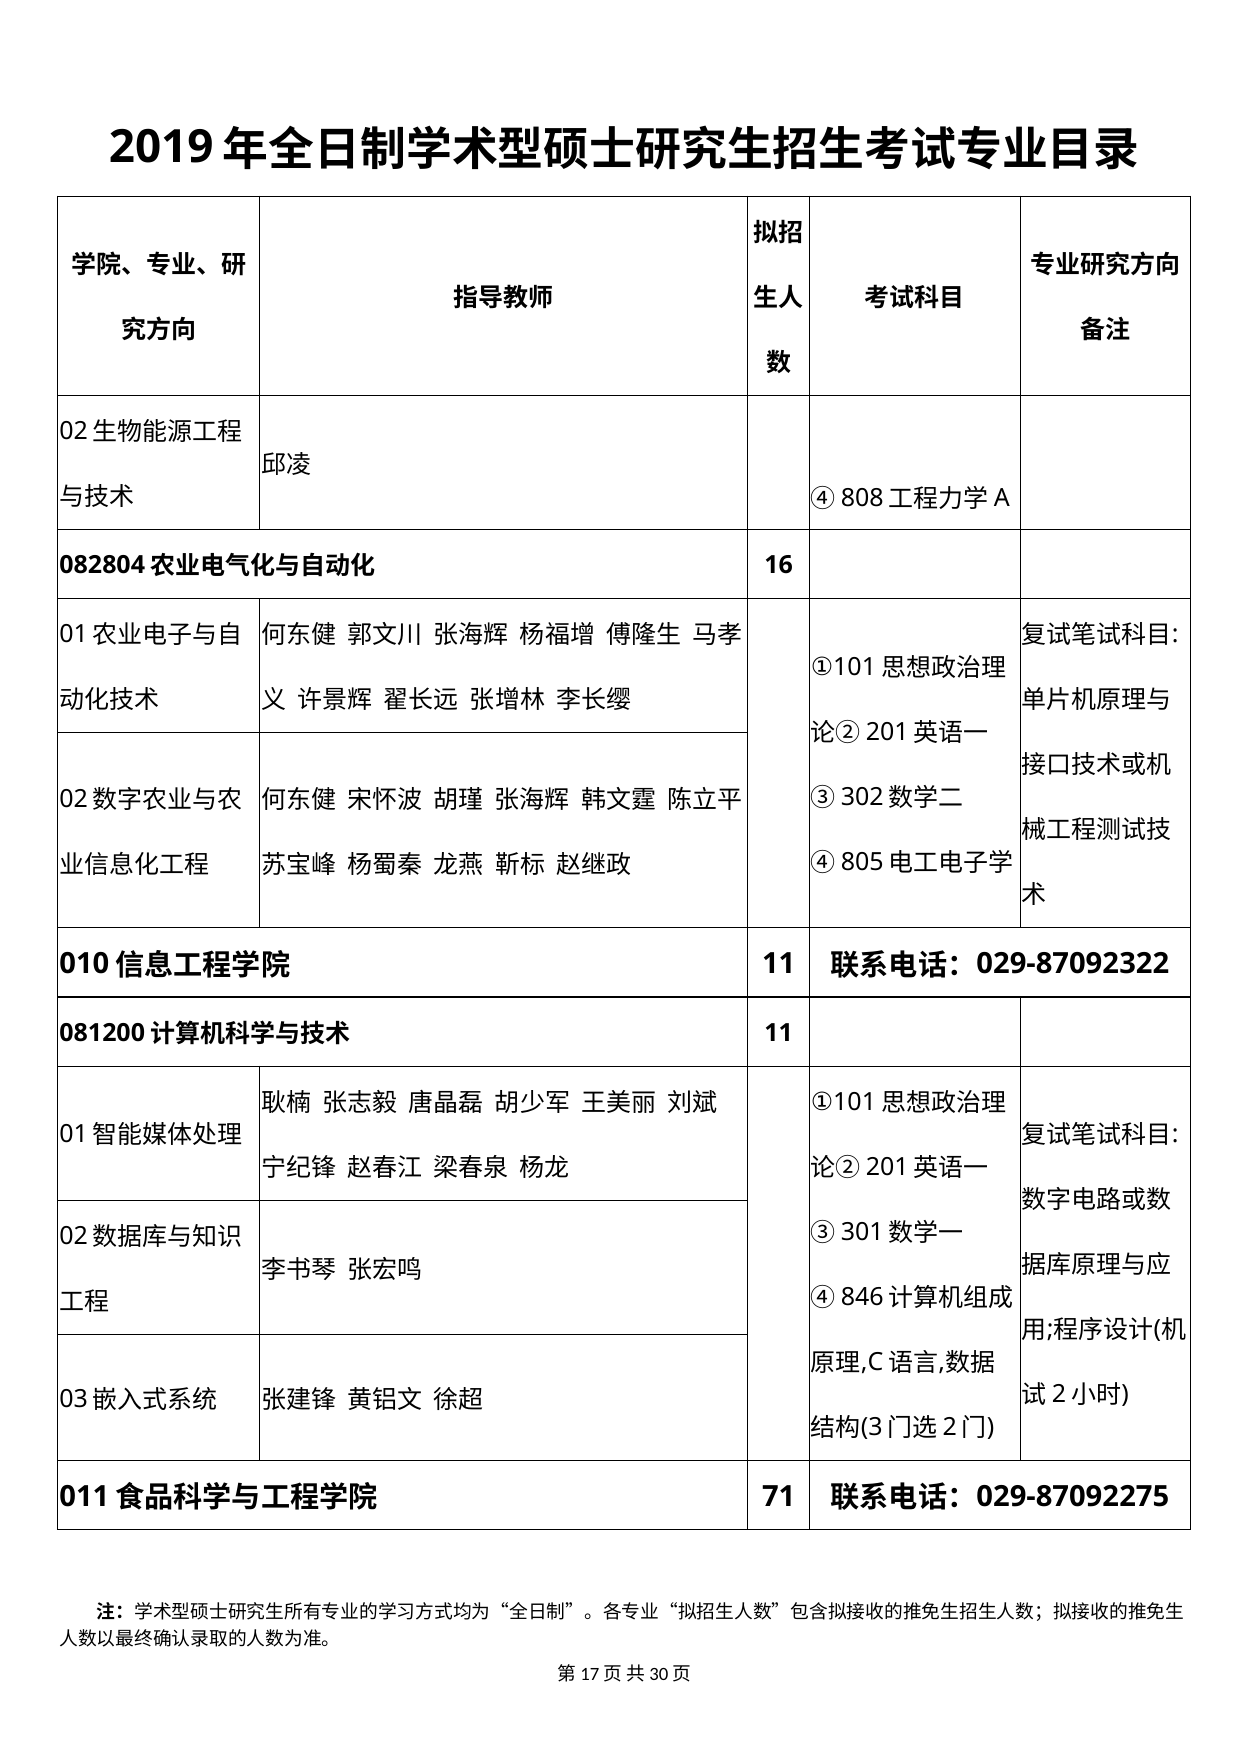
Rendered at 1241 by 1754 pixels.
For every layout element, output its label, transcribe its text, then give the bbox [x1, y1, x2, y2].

table_cell 082804农业电气化与自动化 [58, 530, 747, 598]
table_cell ①101思想政治理论②201英语一③302数学二④805电工电子学 [810, 599, 1020, 927]
table_cell 张建锋 黄铝文 徐超 [260, 1335, 747, 1460]
table_cell [1021, 530, 1190, 598]
table_cell 01智能媒体处理 [58, 1067, 259, 1200]
table_cell 11 [748, 928, 809, 996]
table_cell 02数据库与知识工程 [58, 1201, 259, 1334]
table_cell [810, 530, 1020, 598]
table_cell 03嵌入式系统 [58, 1335, 259, 1460]
table_cell 考试科目 [810, 197, 1020, 395]
table_cell 011食品科学与工程学院 [58, 1461, 747, 1529]
table_cell 复试笔试科目:数字电路或数据库原理与应用;程序设计(机试2小时) [1021, 1067, 1190, 1460]
table_cell 081200计算机科学与技术 [58, 998, 747, 1066]
table_cell 010信息工程学院 [58, 928, 747, 996]
table_cell ①101思想政治理论②201英语一③301数学一④846计算机组成原理,C语言,数据结构(3门选2门) [810, 1067, 1020, 1460]
table_cell [1021, 998, 1190, 1066]
table_cell [748, 599, 809, 927]
table_cell [748, 396, 809, 529]
table_cell 拟招生人数 [748, 197, 809, 395]
table_cell 联系电话：029-87092322 [810, 928, 1190, 996]
table_cell 16 [748, 530, 809, 598]
table_cell 何东健 郭文川 张海辉 杨福增 傅隆生 马孝义 许景辉 翟长远 张增林 李长缨 [260, 599, 747, 732]
table_cell 71 [748, 1461, 809, 1529]
table_cell [748, 1067, 809, 1460]
table_cell 复试笔试科目:单片机原理与接口技术或机械工程测试技术 [1021, 599, 1190, 927]
table_cell 指导教师 [260, 197, 747, 395]
table_cell 何东健 宋怀波 胡瑾 张海辉 韩文霆 陈立平 苏宝峰 杨蜀秦 龙燕 靳标 赵继政 [260, 733, 747, 927]
table_cell 李书琴 张宏鸣 [260, 1201, 747, 1334]
table_cell 11 [748, 998, 809, 1066]
table_cell 02数字农业与农业信息化工程 [58, 733, 259, 927]
table_cell 联系电话：029-87092275 [810, 1461, 1190, 1529]
table_cell 耿楠 张志毅 唐晶磊 胡少军 王美丽 刘斌 宁纪锋 赵春江 梁春泉 杨龙 [260, 1067, 747, 1200]
table_cell 01农业电子与自动化技术 [58, 599, 259, 732]
table_header 2019年全日制学术型硕士研究生招生考试专业目录 [58, 95, 1191, 196]
table_cell 邱凌 [260, 396, 747, 529]
table_cell [810, 998, 1020, 1066]
table_cell 专业研究方向备注 [1021, 197, 1190, 395]
table_cell 学院、专业、研究方向 [58, 197, 259, 395]
table_cell 02生物能源工程与技术 [58, 396, 259, 529]
